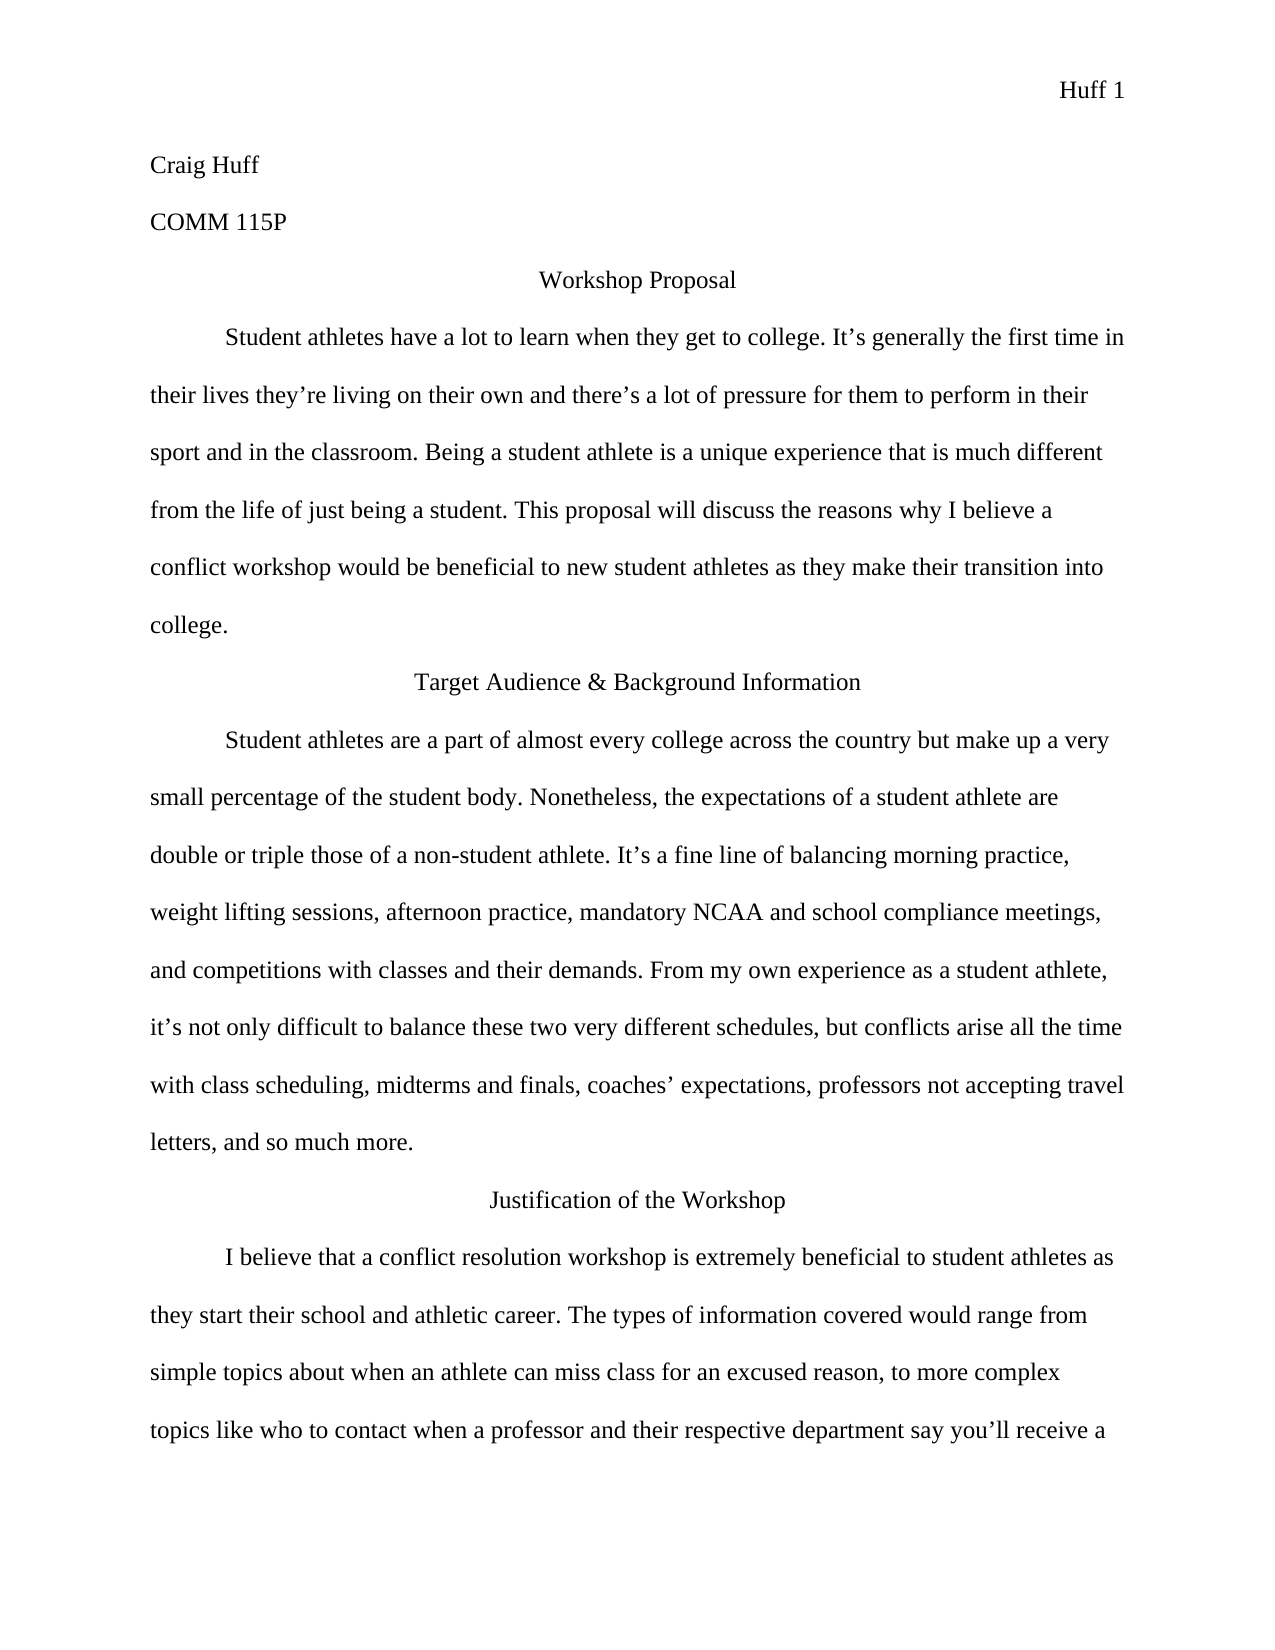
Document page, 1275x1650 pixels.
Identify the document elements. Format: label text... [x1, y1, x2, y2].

text Justification of the Workshop [150, 1185, 1125, 1214]
text Craig Huff [150, 150, 1125, 179]
text COMM 115P [150, 207, 1125, 236]
text Student athletes are a part of almost every college across the country but make up a very small percentage of the student body. Nonetheless, the expectations of a student athlete are double or triple those of a non-student athlete. It’s a fine line of balancing morning practice, weight lifting sessions, afternoon practice, mandatory NCAA and school compliance meetings, and competitions with classes and their demands. From my own experience as a student athlete, it’s not only difficult to balance these two very different schedules, but conflicts arise all the time with class scheduling, midterms and finals, coaches’ expectations, professors not accepting travel letters, and so much more. [150, 725, 1125, 1156]
text Target Audience & Background Information [150, 667, 1125, 696]
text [150, 1242, 1125, 1444]
text Student athletes have a lot to learn when they get to college. It’s generally the first time in their lives they’re living on their own and there’s a lot of pressure for them to perform in their sport and in the classroom. Being a student athlete is a unique experience that is much different from the life of just being a student. This proposal will discuss the reasons why I believe a conflict workshop would be beneficial to new student athletes as they make their transition into college. [150, 322, 1125, 639]
text Workshop Proposal [150, 265, 1125, 294]
